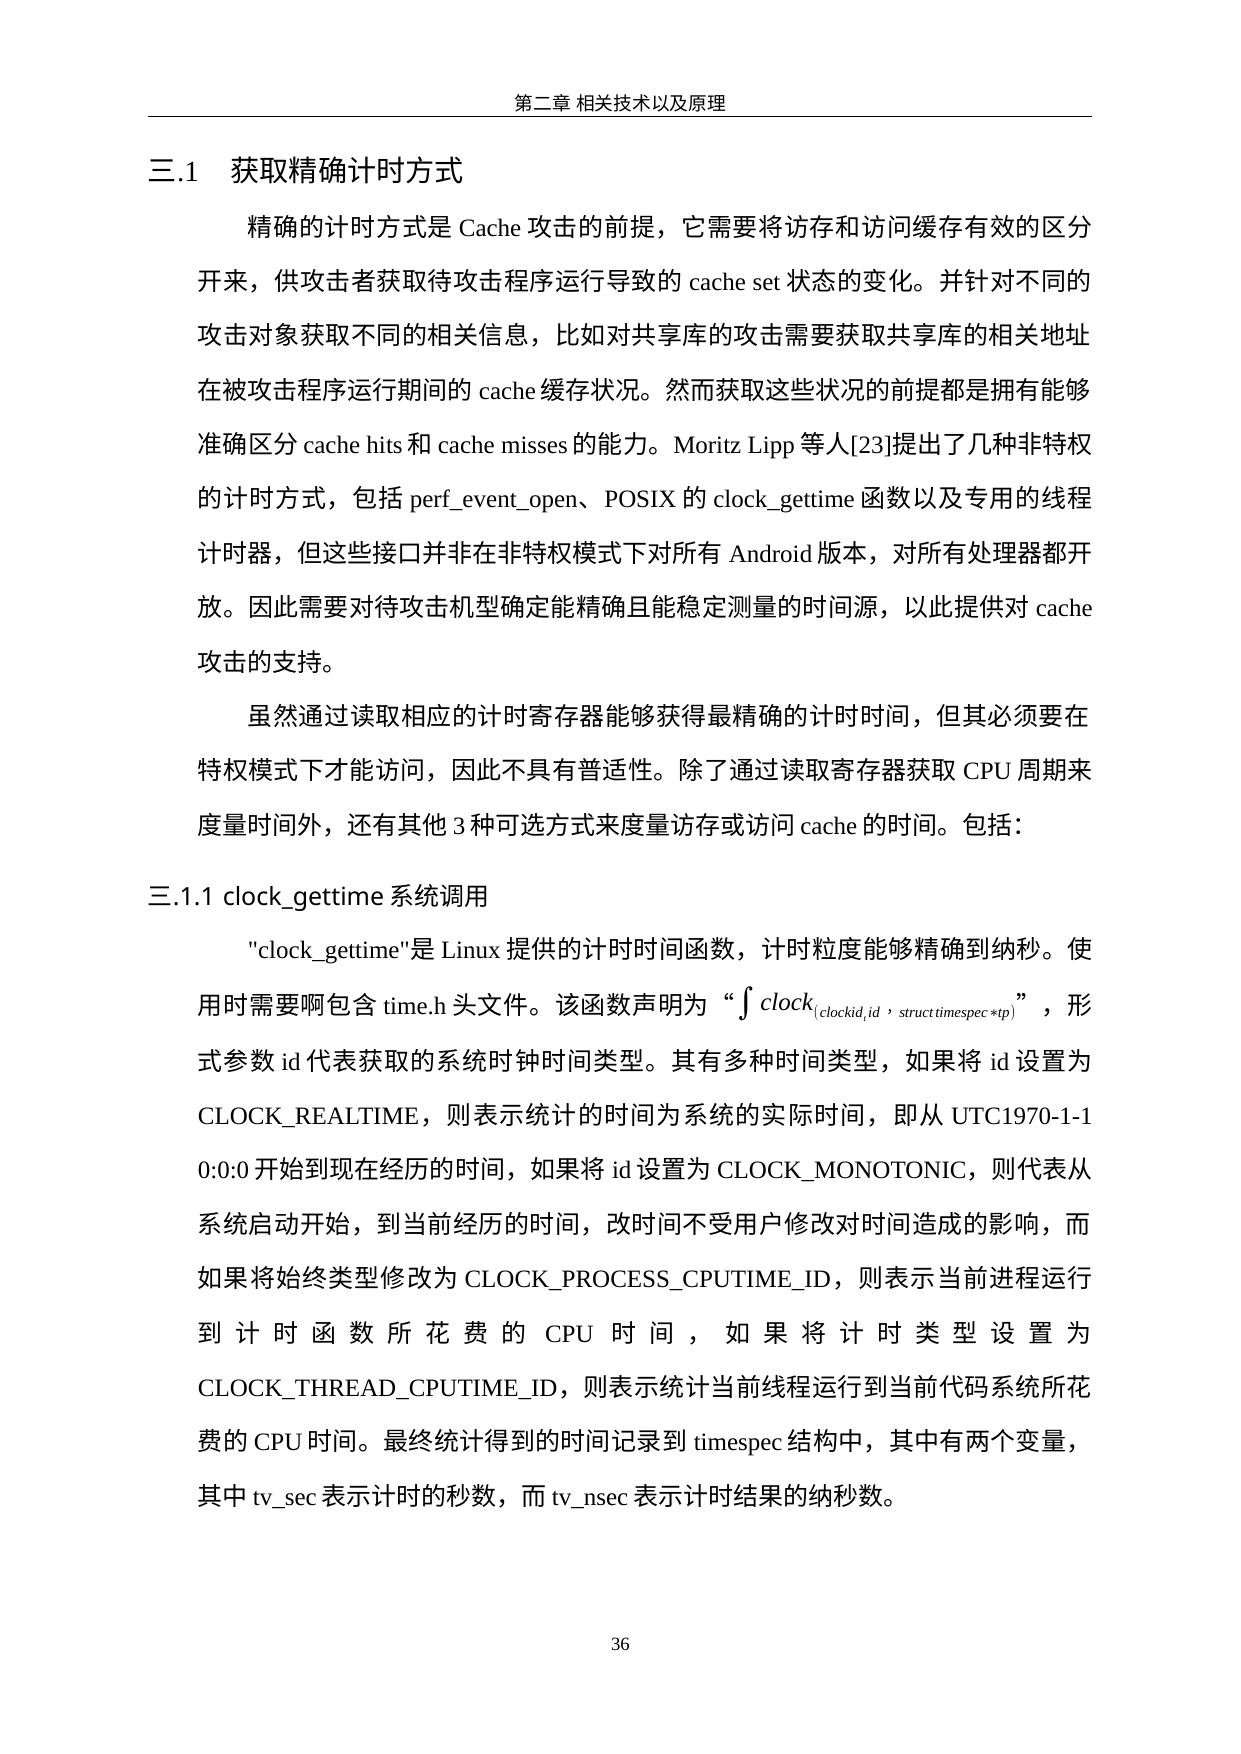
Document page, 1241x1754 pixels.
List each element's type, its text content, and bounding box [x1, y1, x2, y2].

text 精确的计时方式是Cache攻击的前提，它需要将访存和访问缓存有效的区分开来，供攻击者获取待攻击程序运行导致的cache set状态的变化。并针对不同的攻击对象获取不同的相关信息，比如对共享库的攻击需要获取共享库的相关地址在被攻击程序运行期间的cache缓存状况。然而获取这些状况的前提都是拥有能够准确区分cache hits和cache misses的能力。Moritz Lipp等人[23]提出了几种非特权的计时方式，包括perf_event_open、POSIX的clock_gettime函数以及专用的线程计时器，但这些接口并非在非特权模式下对所有Android版本，对所有处理器都开放。因此需要对待攻击机型确定能精确且能稳定测量的时间源，以此提供对cache攻击的支持。 [198, 207, 1092, 678]
subtitle clock_gettime系统调用 [148, 876, 1092, 913]
text 虽然通过读取相应的计时寄存器能够获得最精确的计时时间，但其必须要在特权模式下才能访问，因此不具有普适性。除了通过读取寄存器获取CPU周期来度量时间外，还有其他3种可选方式来度量访存或访问cache的时间。包括： [198, 696, 1092, 841]
text "clock_gettime"是Linux提供的计时时间函数，计时粒度能够精确到纳秒。使用时需要啊包含time.h头文件。该函数声明为“”，形式参数id代表获取的系统时钟时间类型。其有多种时间类型，如果将id设置为CLOCK_REALTIME，则表示统计的时间为系统的实际时间，即从UTC1970-1-1 0:0:0开始到现在经历的时间，如果将id设置为CLOCK_MONOTONIC，则代表从系统启动开始，到当前经历的时间，改时间不受用户修改对时间造成的影响，而如果将始终类型修改为CLOCK_PROCESS_CPUTIME_ID，则表示当前进程运行到计时函数所花费的CPU时间，如果将计时类型设置为CLOCK_THREAD_CPUTIME_ID，则表示统计当前线程运行到当前代码系统所花费的CPU时间。最终统计得到的时间记录到timespec结构中，其中有两个变量，其中tv_sec表示计时的秒数，而tv_nsec表示计时结果的纳秒数。 [198, 930, 1092, 1512]
subtitle 获取精确计时方式 [148, 148, 1092, 190]
